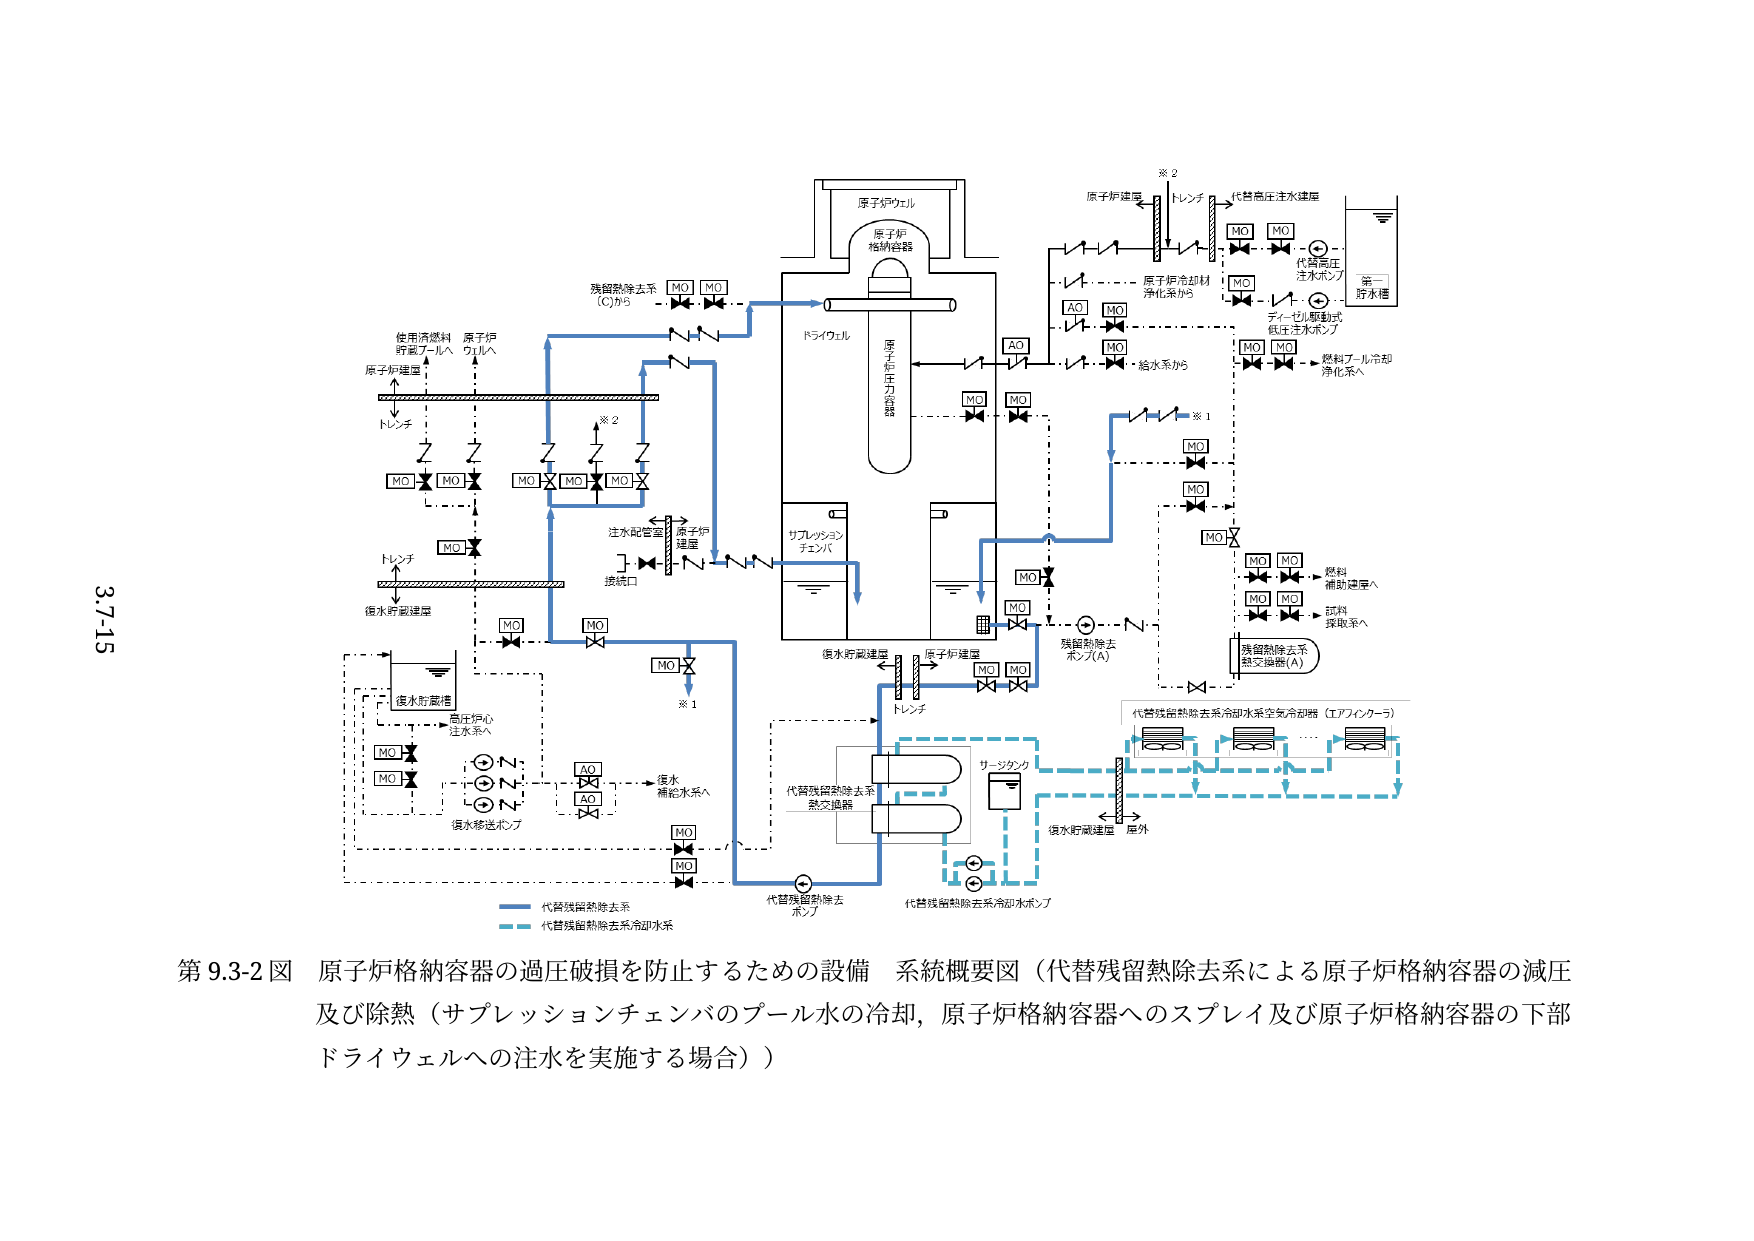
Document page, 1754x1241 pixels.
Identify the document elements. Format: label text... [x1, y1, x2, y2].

picture [343, 161, 1411, 939]
text 第9.3-2図 原子炉格納容器の過圧破損を防止するための設備 系統概要図（代替残留熱除去系による原子炉格納容器の減圧及び除熱（サプレッションチェンバのプール水の冷却，原子炉格納容器へのスプレイ及び原子炉格納容器の下部ドライウェルへの注水を実施する場合）） [177, 947, 1577, 1078]
